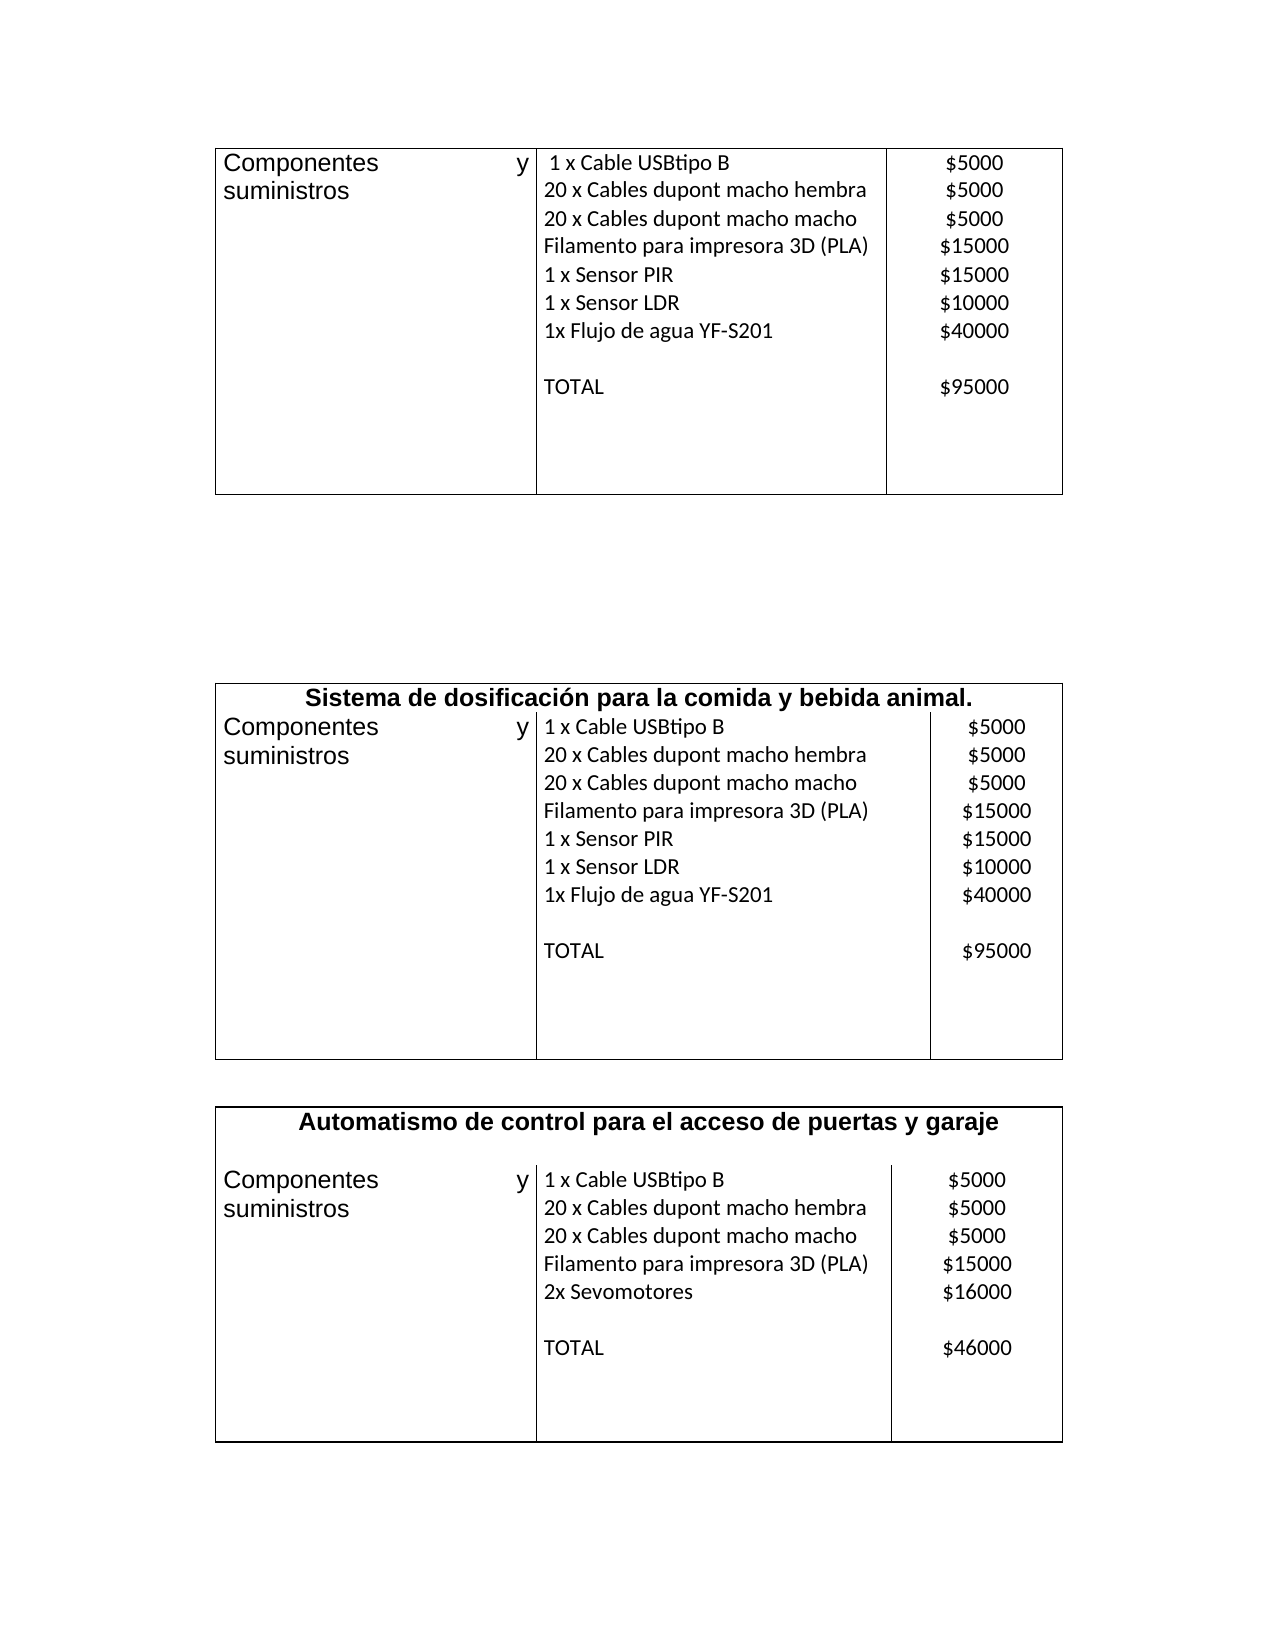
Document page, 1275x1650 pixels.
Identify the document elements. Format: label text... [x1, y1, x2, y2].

table_cell $5000 $5000 $5000 $15000 $15000 $10000 $40000 $95000 [931, 712, 1062, 1058]
table_cell Componentes y suministros [216, 149, 536, 494]
table_cell $5000 $5000 $5000 $15000 $16000 $46000 [892, 1165, 1062, 1441]
table_cell 1 x Cable USBtipo B 20 x Cables dupont macho hembra 20 x Cables dupont macho macho Filamento para impresora 3D (PLA) 1 x Sensor PIR 1 x Sensor LDR 1x Flujo de agua YF-S201 TOTAL [537, 149, 886, 494]
table_cell Componentes y suministros [216, 1165, 536, 1441]
table_cell Componentes y suministros [216, 712, 536, 1058]
table_cell 1 x Cable USBtipo B 20 x Cables dupont macho hembra 20 x Cables dupont macho macho Filamento para impresora 3D (PLA) 1 x Sensor PIR 1 x Sensor LDR 1x Flujo de agua YF-S201 TOTAL [537, 712, 930, 1058]
table_header Sistema de dosificación para la comida y bebida animal. [216, 684, 1062, 712]
table_header Automatismo de control para el acceso de puertas y garaje [216, 1108, 1062, 1165]
table_cell 1 x Cable USBtipo B 20 x Cables dupont macho hembra 20 x Cables dupont macho macho Filamento para impresora 3D (PLA) 2x Sevomotores TOTAL [537, 1165, 891, 1441]
table_cell $5000 $5000 $5000 $15000 $15000 $10000 $40000 $95000 [887, 149, 1062, 494]
